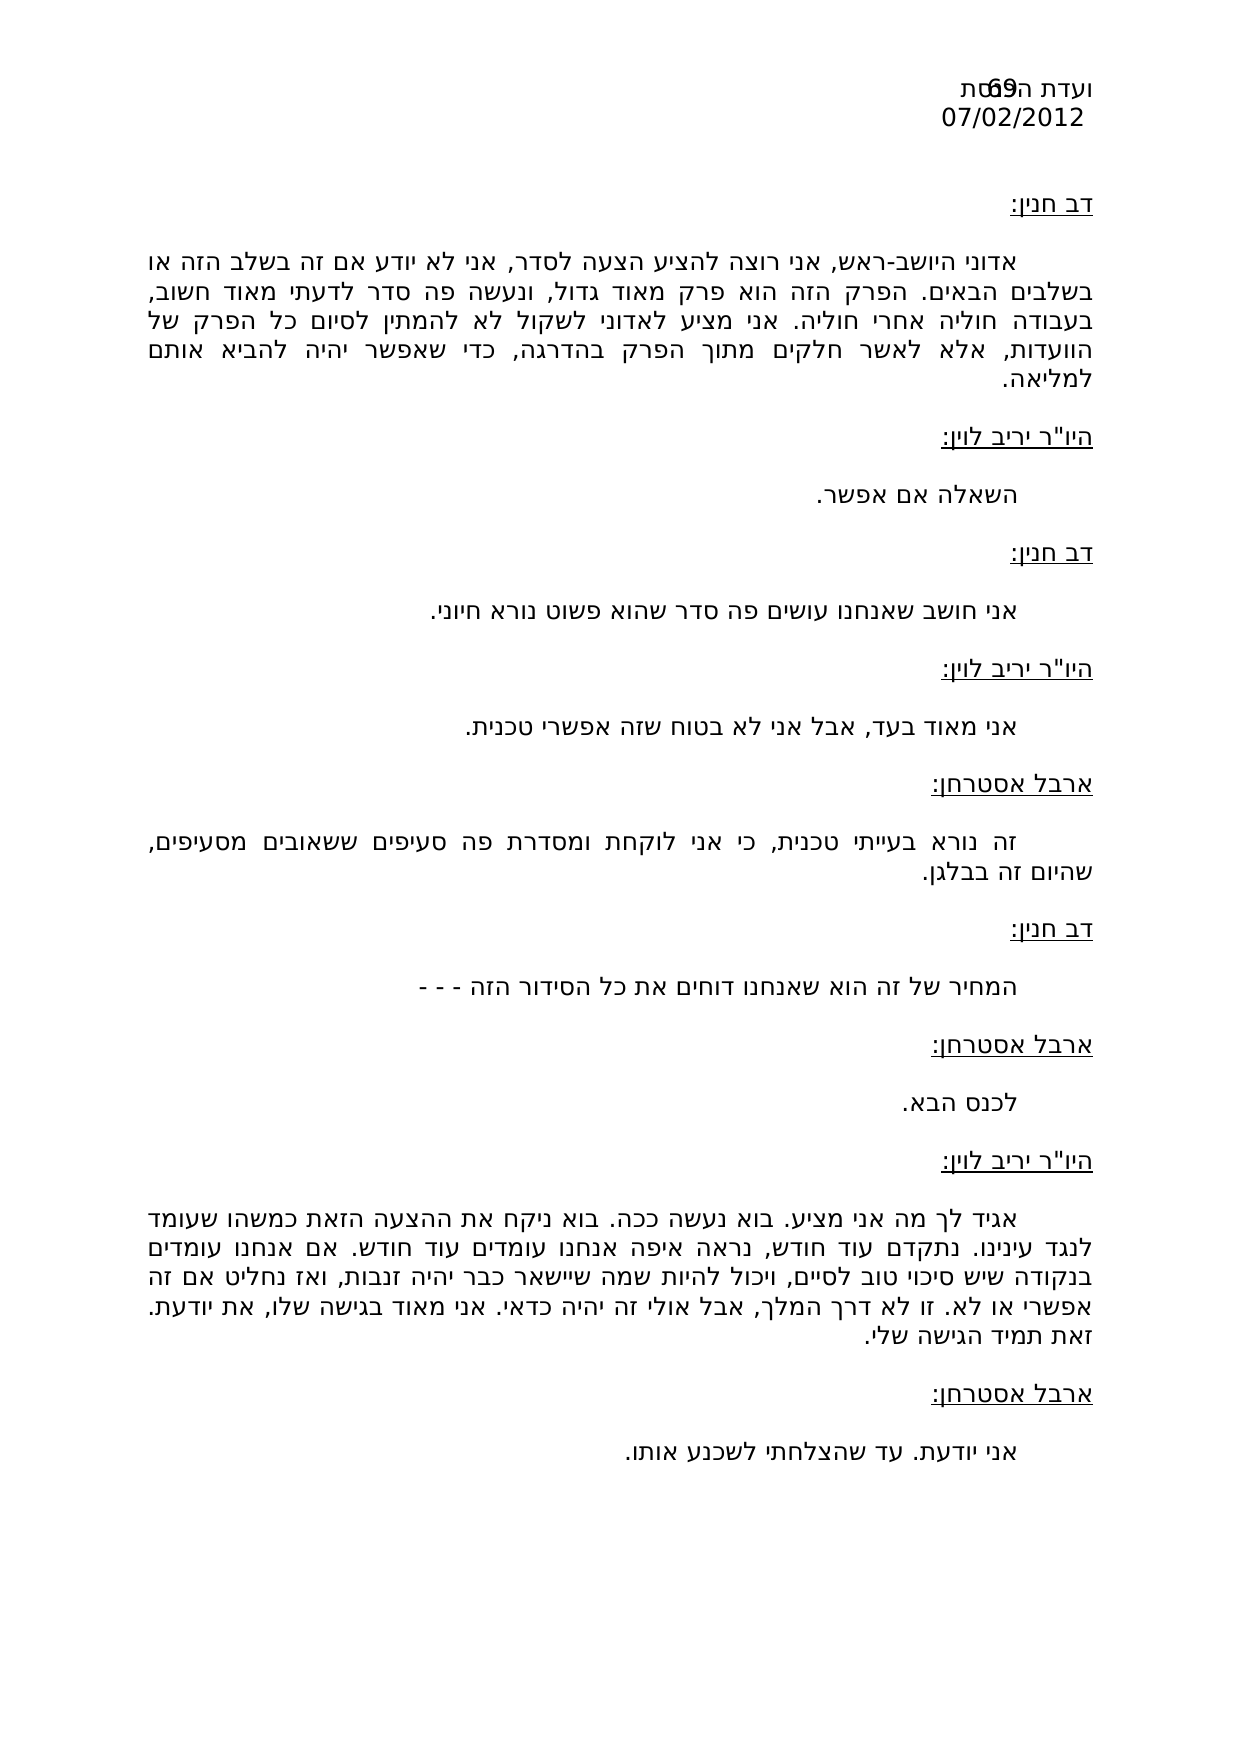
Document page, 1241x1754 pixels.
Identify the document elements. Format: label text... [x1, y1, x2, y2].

text אני חושב שאנחנו עושים פה סדר שהוא פשוט נורא חיוני. [147, 596, 1093, 625]
text דב חנין: [147, 915, 1093, 944]
text המחיר של זה הוא שאנחנו דוחים את כל הסידור הזה - - - [147, 973, 1093, 1002]
text ארבל אסטרחן: [147, 1031, 1093, 1060]
text דב חנין: [147, 190, 1093, 219]
text אני מאוד בעד, אבל אני לא בטוח שזה אפשרי טכנית. [147, 712, 1093, 741]
text השאלה אם אפשר. [147, 480, 1093, 509]
text היו"ר יריב לוין: [147, 422, 1093, 451]
text ארבל אסטרחן: [147, 1379, 1093, 1408]
text אדוני היושב-ראש, אני רוצה להציע הצעה לסדר, אני לא יודע אם זה בשלב הזה או בשלבים הבאים. הפרק הזה הוא פרק מאוד גדול, ונעשה פה סדר לדעתי מאוד חשוב, בעבודה חוליה אחרי חוליה. אני מציע לאדוני לשקול לא להמתין לסיום כל הפרק של הוועדות, אלא לאשר חלקים מתוך הפרק בהדרגה, כדי שאפשר יהיה להביא אותם למליאה. [147, 248, 1093, 393]
text היו"ר יריב לוין: [147, 1146, 1093, 1176]
text היו"ר יריב לוין: [147, 654, 1093, 683]
text לכנס הבא. [147, 1088, 1093, 1118]
text ארבל אסטרחן: [147, 770, 1093, 799]
text זה נורא בעייתי טכנית, כי אני לוקחת ומסדרת פה סעיפים ששאובים מסעיפים, שהיום זה בבלגן. [147, 828, 1093, 886]
text אני יודעת. עד שהצלחתי לשכנע אותו. [147, 1437, 1093, 1466]
text דב חנין: [147, 538, 1093, 567]
text אגיד לך מה אני מציע. בוא נעשה ככה. בוא ניקח את ההצעה הזאת כמשהו שעומד לנגד עינינו. נתקדם עוד חודש, נראה איפה אנחנו עומדים עוד חודש. אם אנחנו עומדים בנקודה שיש סיכוי טוב לסיים, ויכול להיות שמה שיישאר כבר יהיה זנבות, ואז נחליט אם זה אפשרי או לא. זו לא דרך המלך, אבל אולי זה יהיה כדאי. אני מאוד בגישה שלו, את יודעת. זאת תמיד הגישה שלי. [147, 1204, 1093, 1350]
